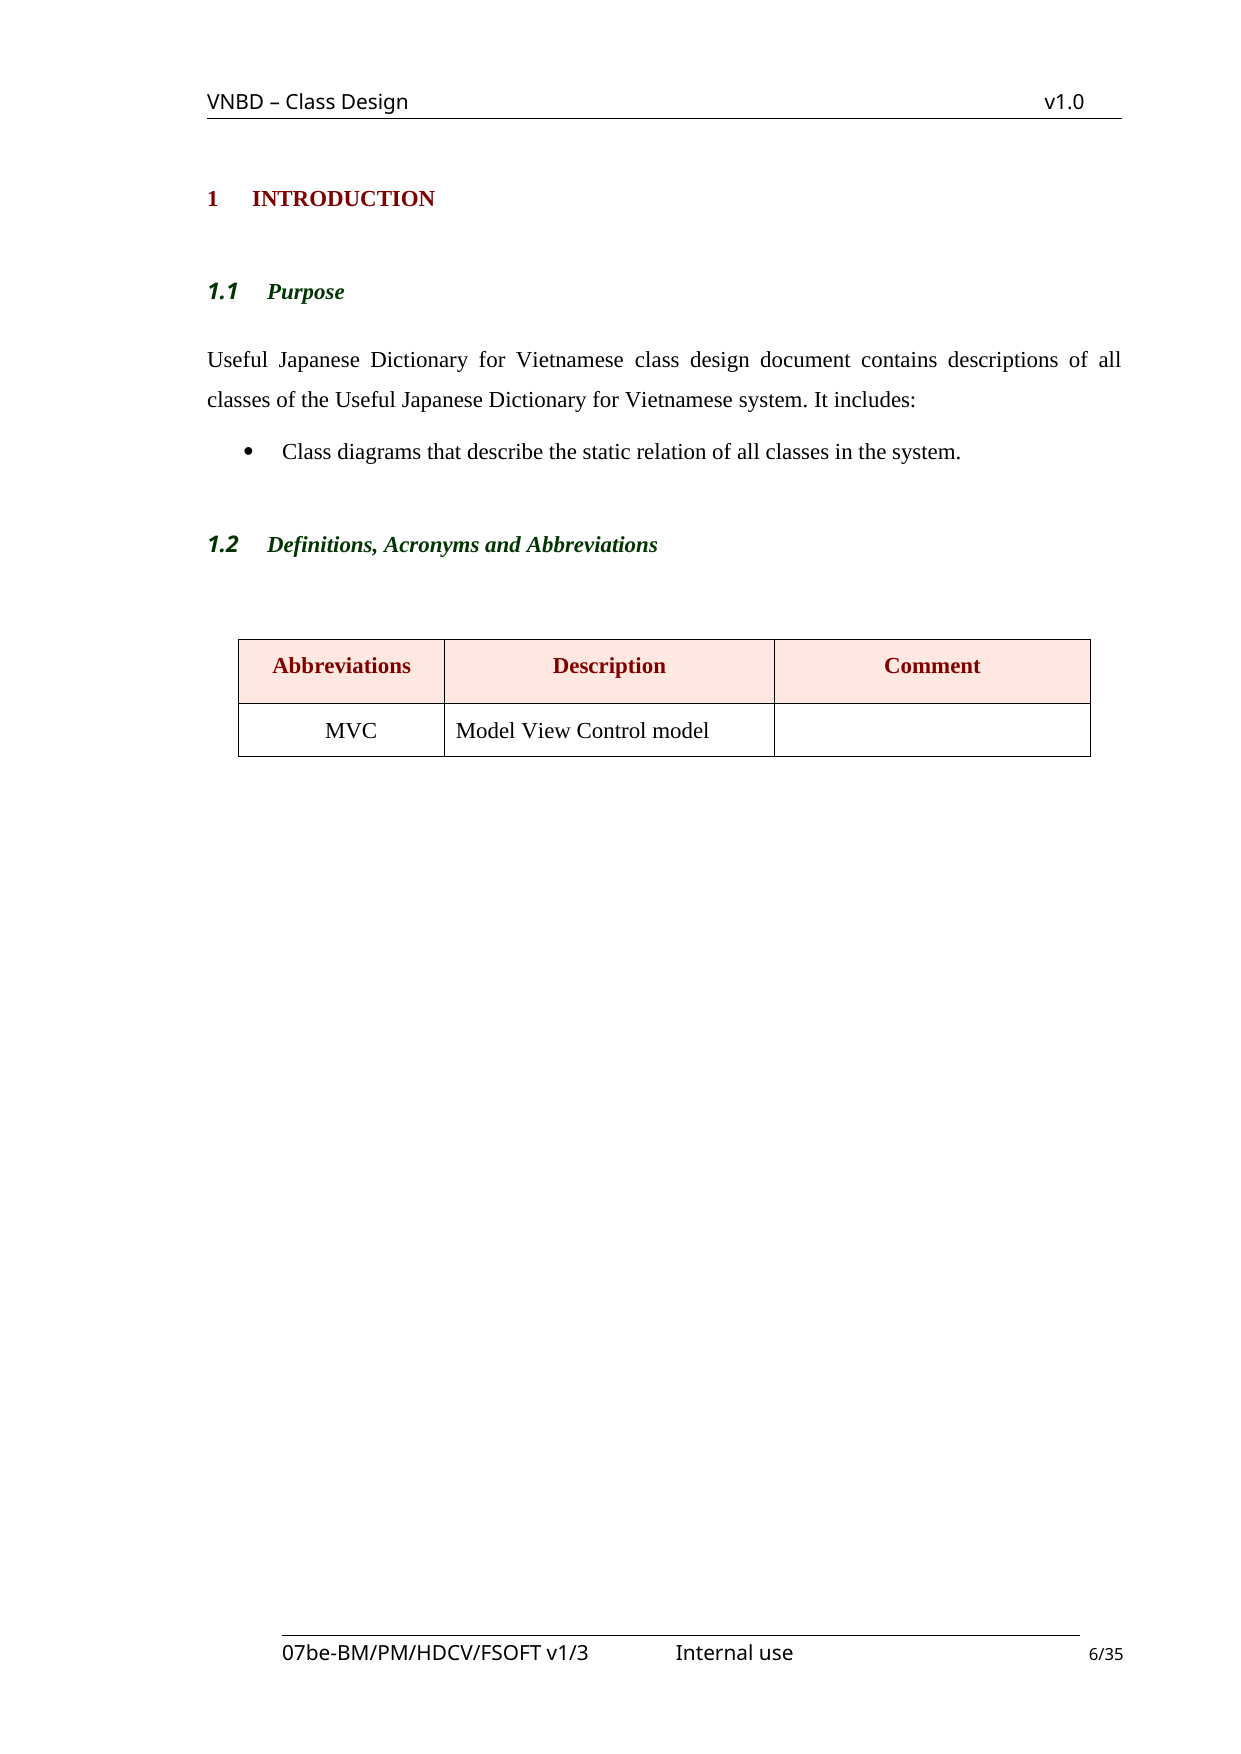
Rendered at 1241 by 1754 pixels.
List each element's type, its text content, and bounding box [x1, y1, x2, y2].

subtitle Purpose [207, 275, 1122, 306]
text Useful Japanese Dictionary for Vietnamese class design document contains descriptions of all classes of the Useful Japanese Dictionary for Vietnamese system. It includes: [207, 347, 1122, 412]
list Class diagrams that describe the static relation of all classes in the system. [244, 438, 1122, 464]
subtitle Definitions, Acronyms and Abbreviations [207, 527, 1122, 559]
table_header Abbreviations [239, 640, 444, 703]
table_header Description [445, 640, 774, 703]
table_cell [775, 704, 1090, 756]
table_cell MVC [239, 704, 444, 756]
table_header Comment [775, 640, 1090, 703]
subtitle Introduction [207, 185, 1122, 212]
table_cell Model View Control model [445, 704, 774, 756]
